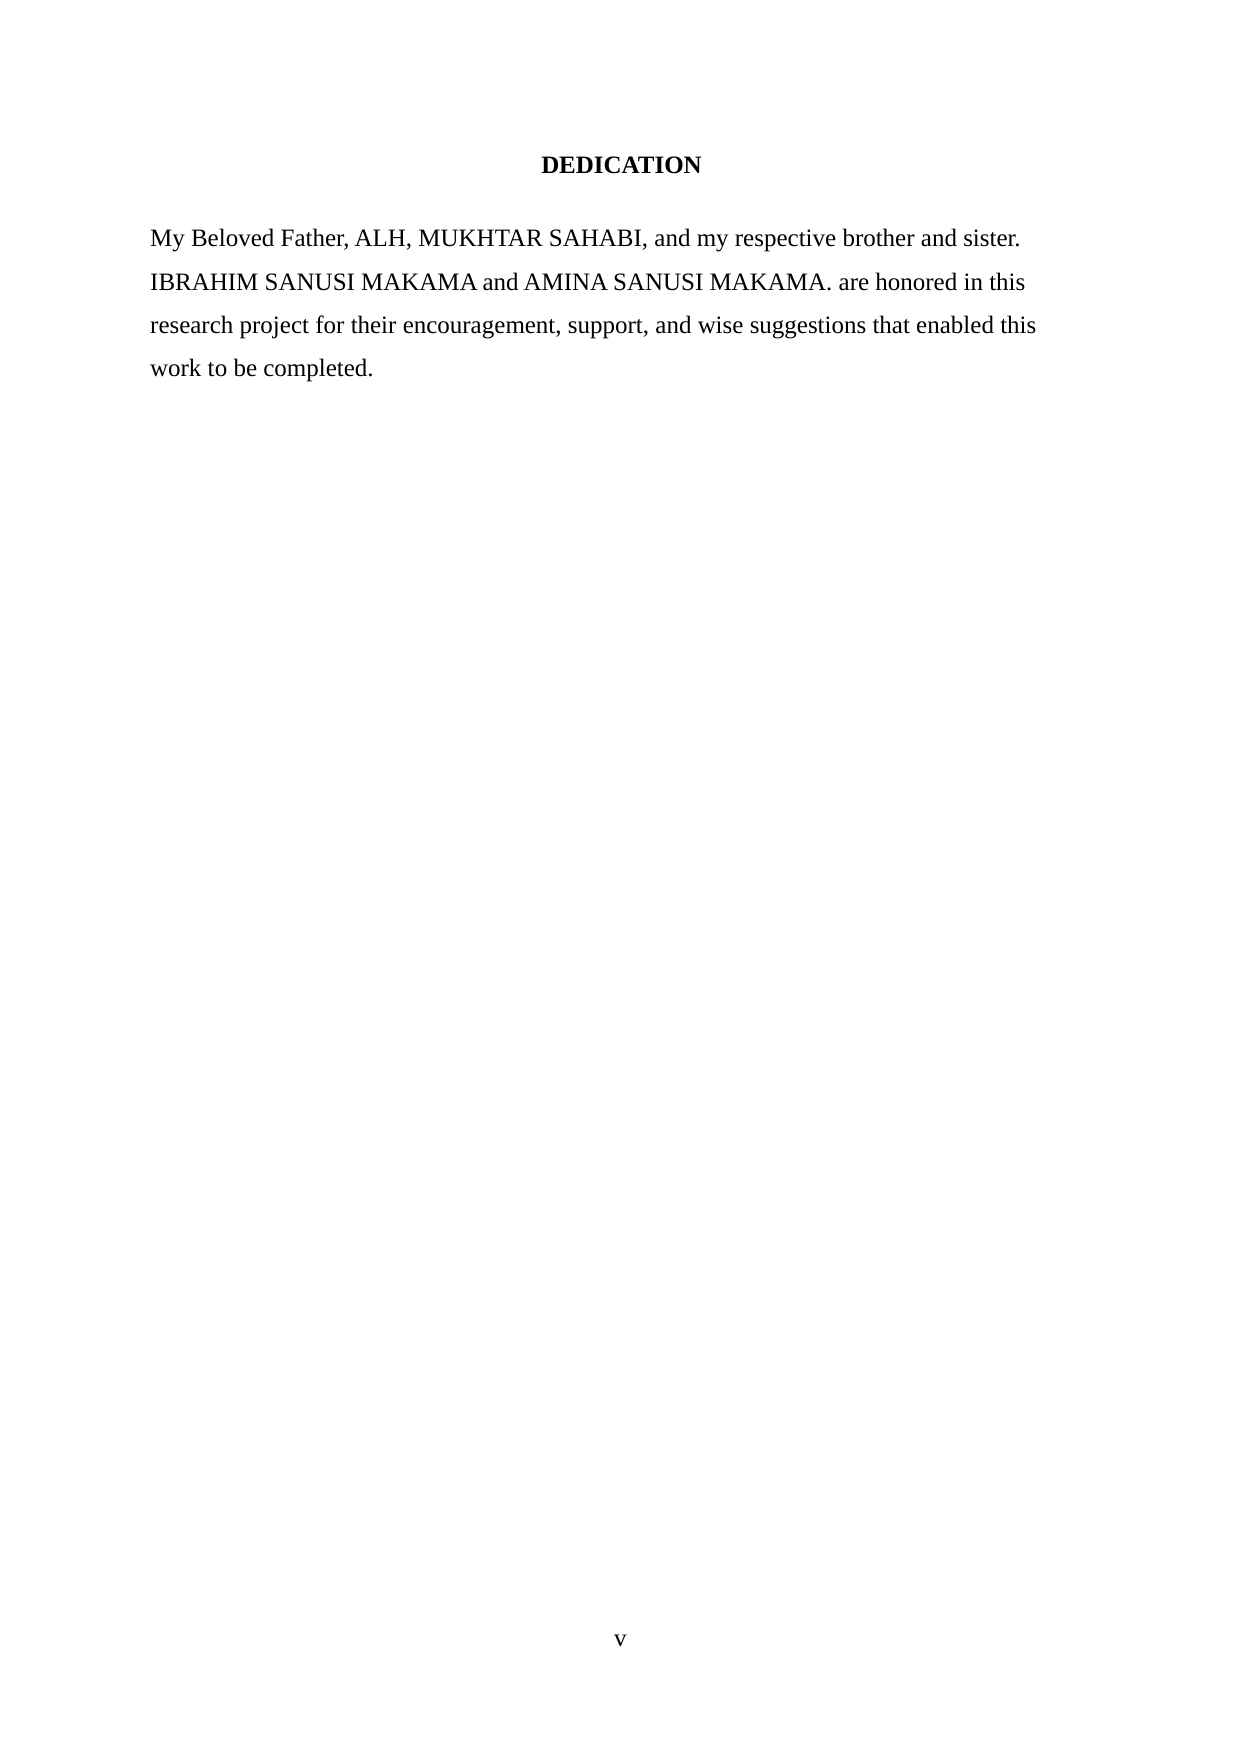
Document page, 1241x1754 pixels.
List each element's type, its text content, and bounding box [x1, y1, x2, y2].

text My Beloved Father, ALH, MUKHTAR SAHABI, and my respective brother and sister. IBRAHIM SANUSI MAKAMA and AMINA SANUSI MAKAMA. are honored in this research project for their encouragement, support, and wise suggestions that enabled this work to be completed. [150, 223, 1090, 382]
subtitle DEDICATION [152, 150, 1090, 179]
